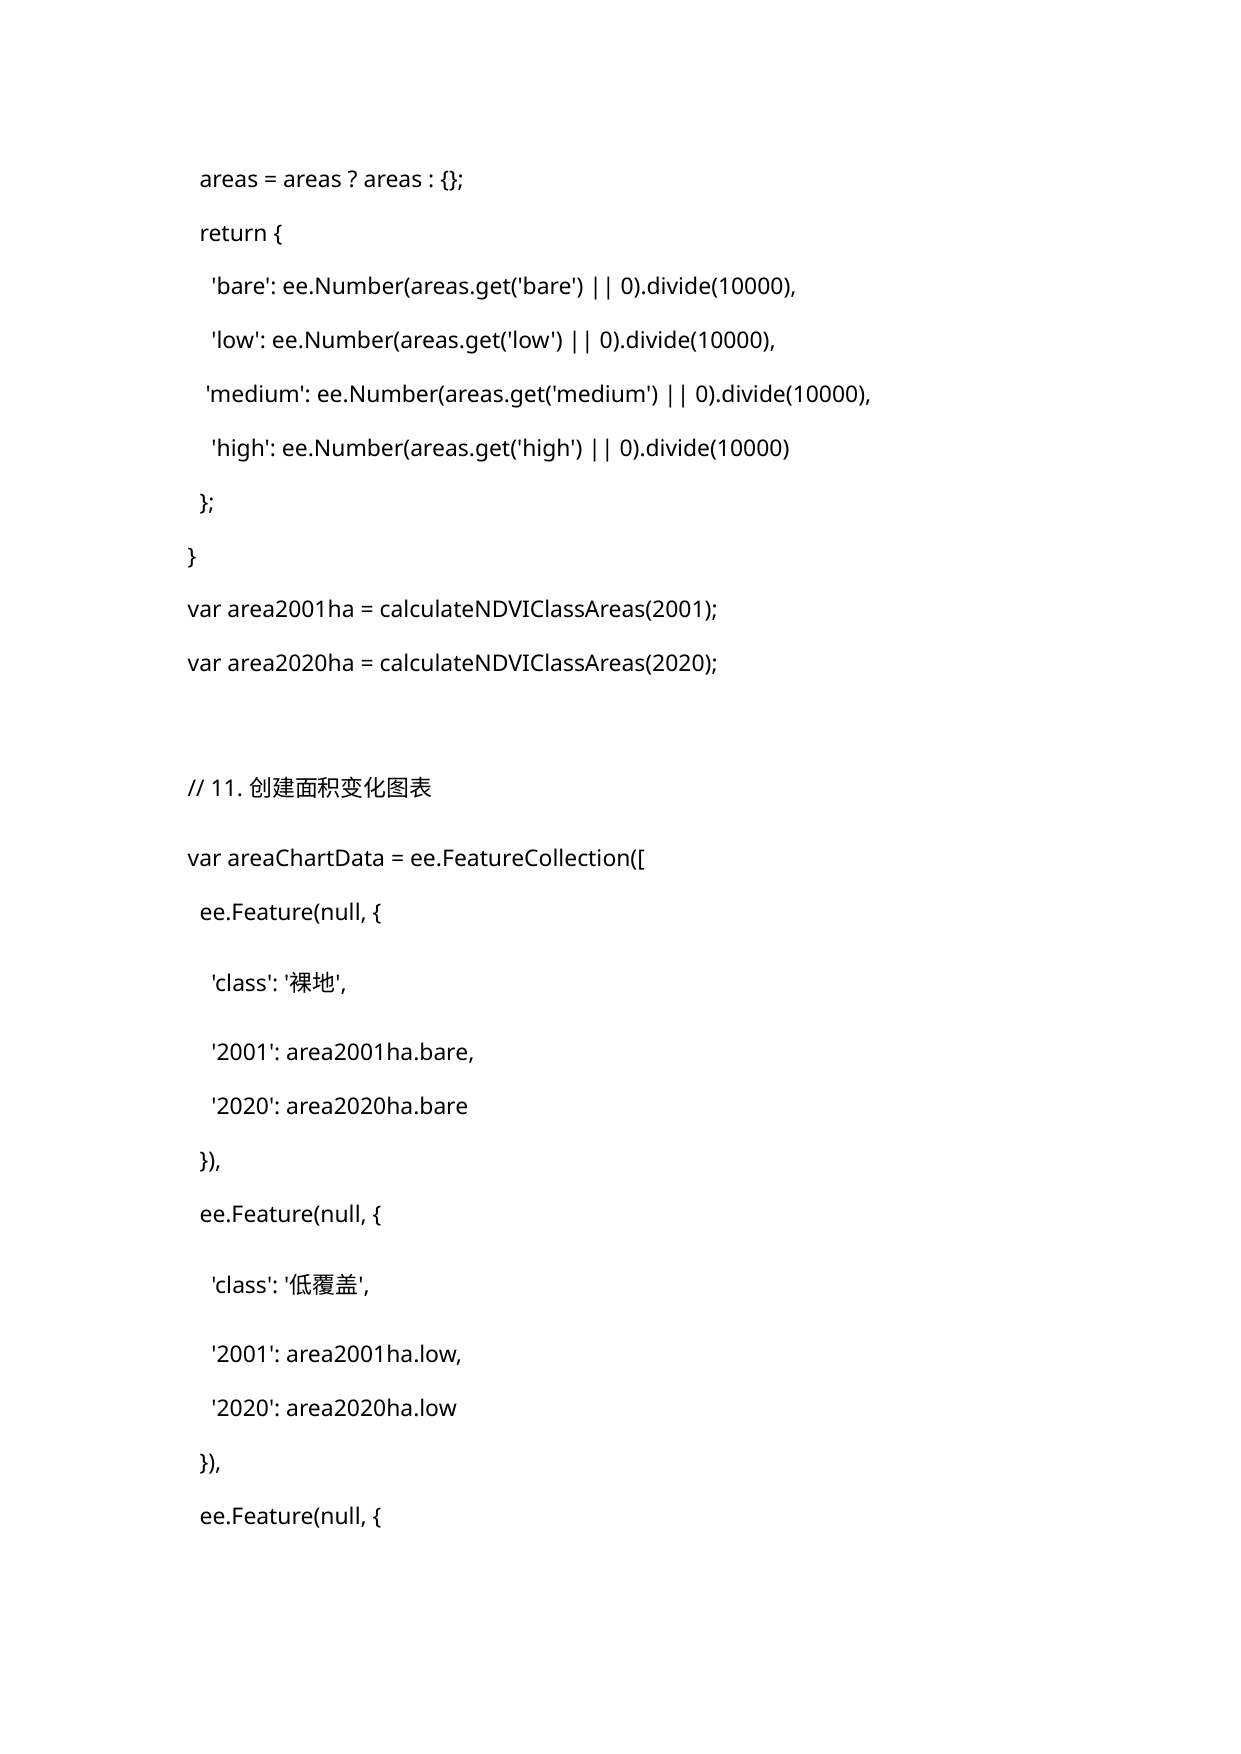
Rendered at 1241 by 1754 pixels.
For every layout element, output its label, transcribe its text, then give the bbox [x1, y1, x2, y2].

text ee.Feature(null, { [187, 895, 1053, 927]
text '2001': area2001ha.bare, [187, 1035, 1053, 1068]
text }), [187, 1445, 1053, 1478]
text areas = areas ? areas : {}; [187, 162, 1053, 194]
text }), [187, 1143, 1053, 1176]
text 'bare': ee.Number(areas.get('bare') || 0).divide(10000), [187, 270, 1053, 302]
text ee.Feature(null, { [187, 1197, 1053, 1229]
text // 11. 创建面积变化图表 [187, 754, 1053, 819]
text } [187, 539, 1053, 571]
text 'low': ee.Number(areas.get('low') || 0).divide(10000), [187, 323, 1053, 356]
text }; [187, 485, 1053, 518]
text 'medium': ee.Number(areas.get('medium') || 0).divide(10000), [187, 377, 1053, 410]
text 'high': ee.Number(areas.get('high') || 0).divide(10000) [187, 431, 1053, 464]
text var area2001ha = calculateNDVIClassAreas(2001); [187, 593, 1053, 625]
text return { [187, 216, 1053, 248]
text '2020': area2020ha.low [187, 1391, 1053, 1424]
text 'class': '低覆盖', [187, 1251, 1053, 1316]
text var areaChartData = ee.FeatureCollection([ [187, 841, 1053, 873]
text '2020': area2020ha.bare [187, 1089, 1053, 1122]
text ee.Feature(null, { [187, 1499, 1053, 1532]
text 'class': '裸地', [187, 949, 1053, 1014]
text var area2020ha = calculateNDVIClassAreas(2020); [187, 647, 1053, 679]
text '2001': area2001ha.low, [187, 1337, 1053, 1370]
